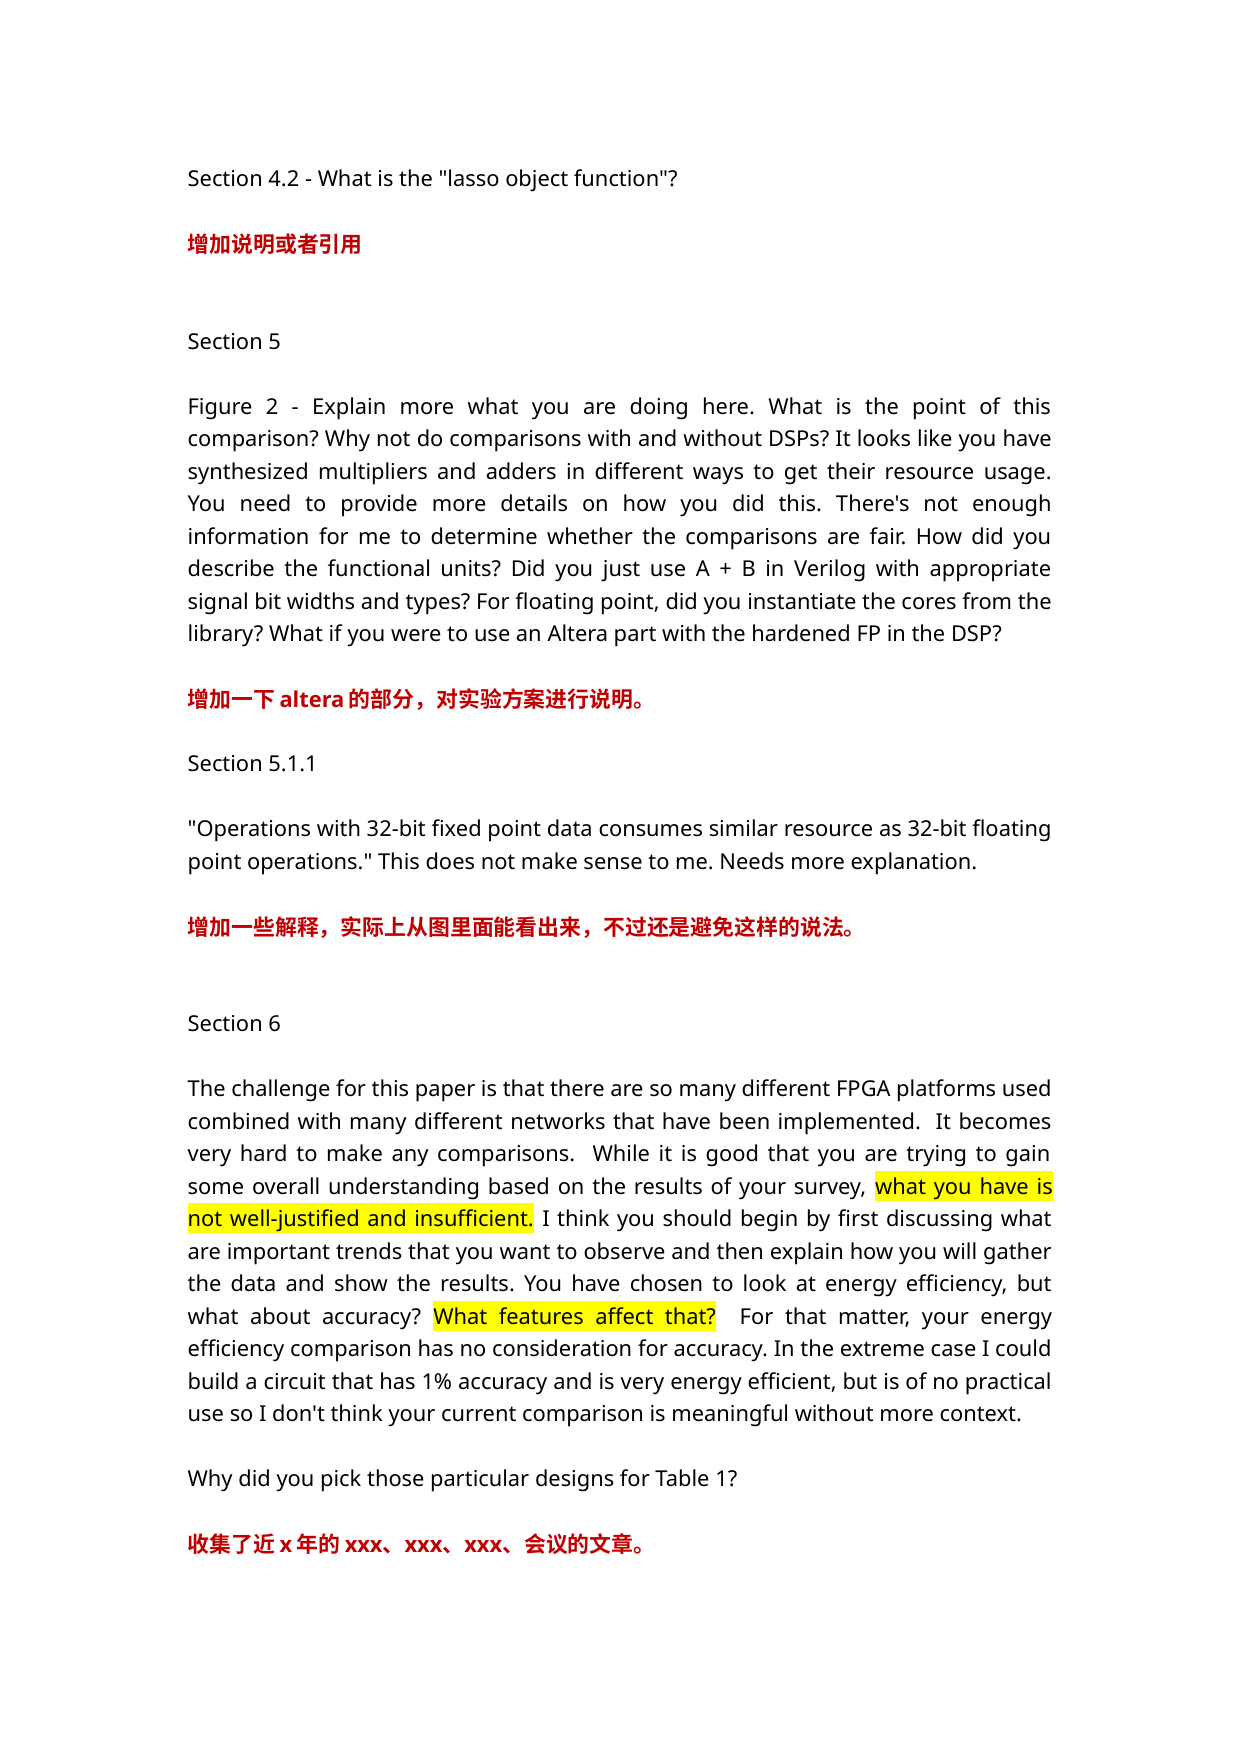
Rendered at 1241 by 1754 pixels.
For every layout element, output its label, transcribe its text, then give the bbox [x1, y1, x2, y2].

text Section 5.1.1 [187, 747, 1053, 779]
text Section 5 [187, 324, 1053, 357]
text "Operations with 32-bit fixed point data consumes similar resource as 32-bit floating point operations." This does not make sense to me. Needs more explanation. [187, 812, 1053, 877]
text Figure 2 - Explain more what you are doing here. What is the point of this comparison? Why not do comparisons with and without DSPs? It looks like you have synthesized multipliers and adders in different ways to get their resource usage. You need to provide more details on how you did this. There's not enough information for me to determine whether the comparisons are fair. How did you describe the functional units? Did you just use A + B in Verilog with appropriate signal bit widths and types? For floating point, did you instantiate the cores from the library? What if you were to use an Altera part with the hardened FP in the DSP? [187, 389, 1053, 649]
text Section 6 [187, 1007, 1053, 1039]
text 收集了近x年的xxx、xxx、xxx、会议的文章。 [187, 1527, 1053, 1559]
text Why did you pick those particular designs for Table 1? [187, 1462, 1053, 1494]
text 增加一些解释，实际上从图里面能看出来，不过还是避免这样的说法。 [187, 909, 1053, 942]
text Section 4.2 - What is the "lasso object function"? [187, 162, 1053, 194]
text 增加说明或者引用 [187, 227, 1053, 259]
text The challenge for this paper is that there are so many different FPGA platforms used combined with many different networks that have been implemented. It becomes very hard to make any comparisons. While it is good that you are trying to gain some overall understanding based on the results of your survey, what you have is not well-justified and insufficient. I think you should begin by first discussing what are important trends that you want to observe and then explain how you will gather the data and show the results. You have chosen to look at energy efficiency, but what about accuracy? What features affect that? For that matter, your energy efficiency comparison has no consideration for accuracy. In the extreme case I could build a circuit that has 1% accuracy and is very energy efficient, but is of no practical use so I don't think your current comparison is meaningful without more context. [187, 1072, 1053, 1429]
text 增加一下altera的部分，对实验方案进行说明。 [187, 682, 1053, 714]
